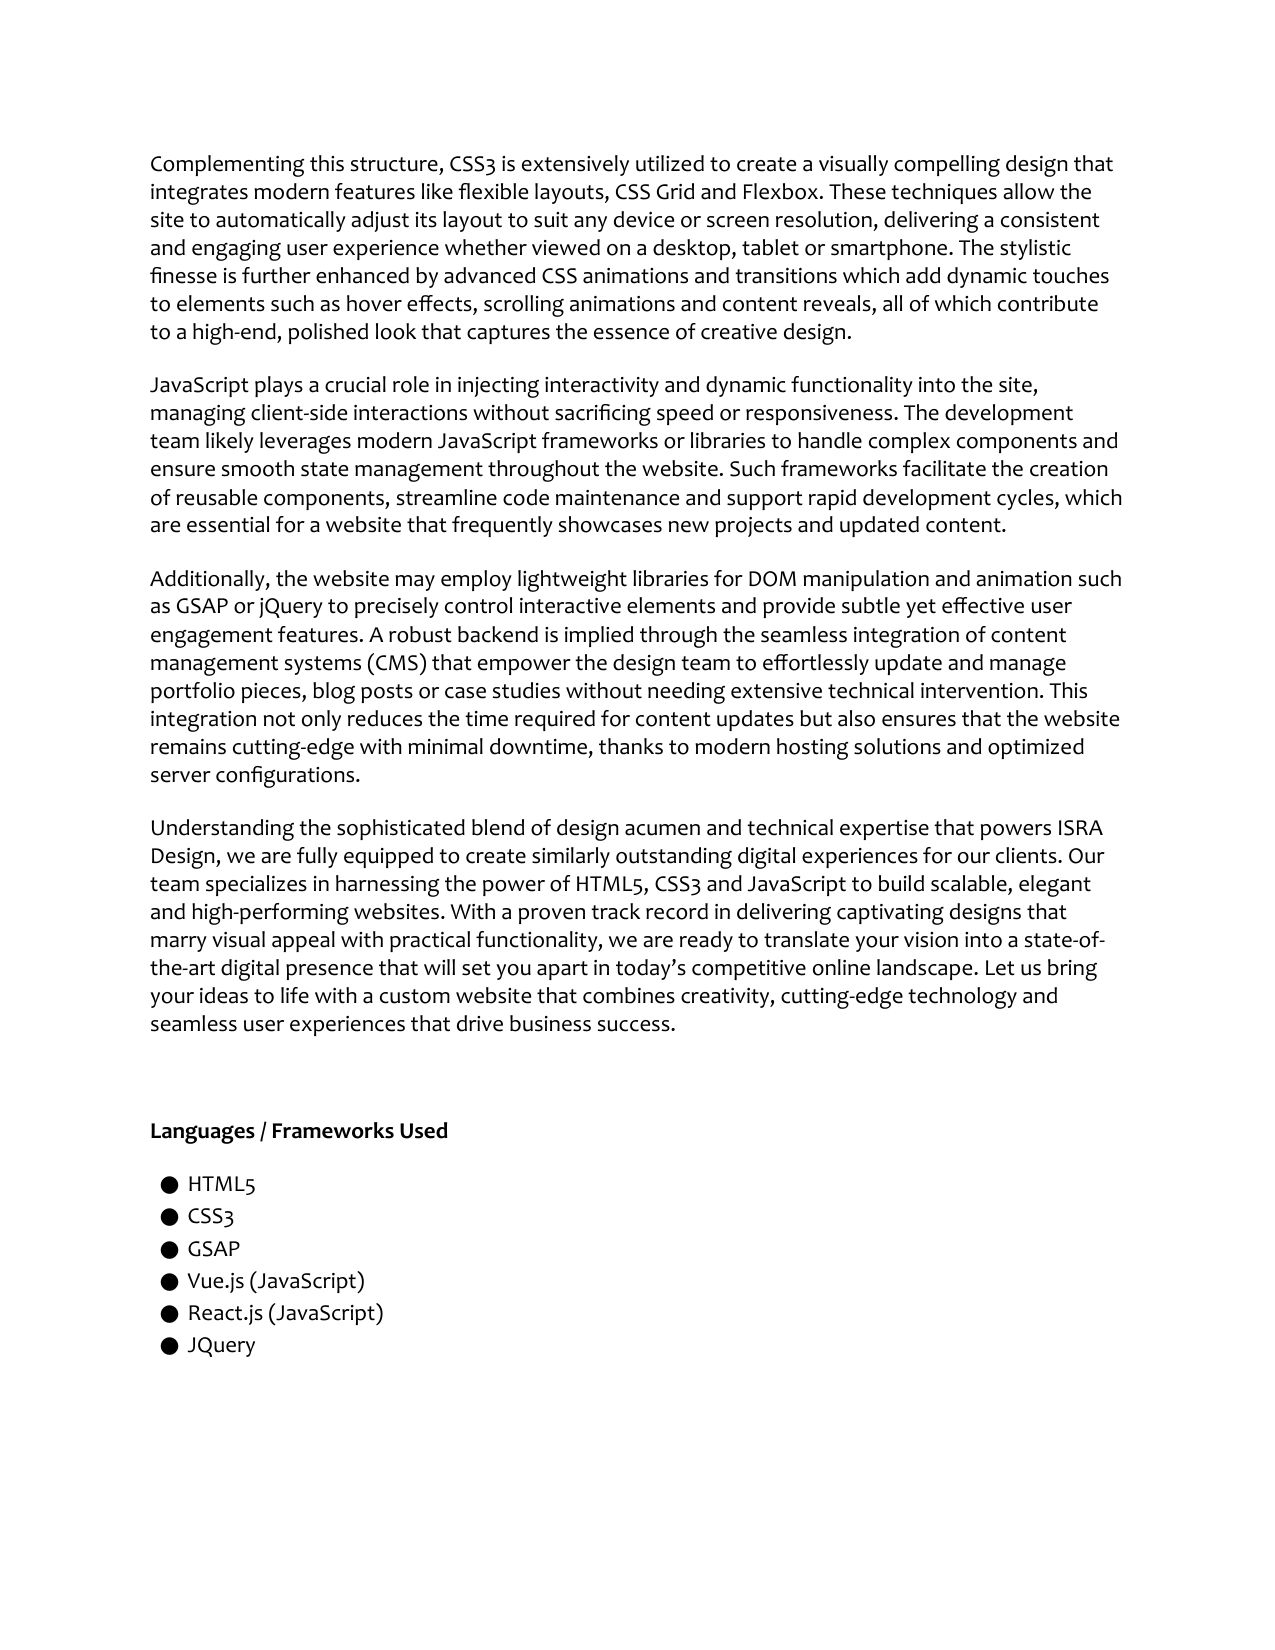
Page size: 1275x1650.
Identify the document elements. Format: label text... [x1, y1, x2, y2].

text Understanding the sophisticated blend of design acumen and technical expertise that powers ISRA Design, we are fully equipped to create similarly outstanding digital experiences for our clients. Our team specializes in harnessing the power of HTML5, CSS3 and JavaScript to build scalable, elegant and high-performing websites. With a proven track record in delivering captivating designs that marry visual appeal with practical functionality, we are ready to translate your vision into a state-of-the-art digital presence that will set you apart in today’s competitive online landscape. Let us bring your ideas to life with a custom website that combines creativity, cutting-edge technology and seamless user experiences that drive business success. [150, 813, 1125, 1092]
text JavaScript plays a crucial role in injecting interactivity and dynamic functionality into the site, managing client-side interactions without sacrificing speed or responsiveness. The development team likely leverages modern JavaScript frameworks or libraries to handle complex components and ensure smooth state management throughout the website. Such frameworks facilitate the creation of reusable components, streamline code maintenance and support rapid development cycles, which are essential for a website that frequently showcases new projects and updated content. [150, 371, 1125, 539]
list GSAP [159, 1234, 1125, 1262]
text Languages / Frameworks Used [150, 1117, 1125, 1145]
list CSS3 [159, 1202, 1125, 1230]
list HTML5 [159, 1170, 1125, 1198]
list JQuery [159, 1331, 1125, 1359]
text Additionally, the website may employ lightweight libraries for DOM manipulation and animation such as GSAP or jQuery to precisely control interactive elements and provide subtle yet effective user engagement features. A robust backend is implied through the seamless integration of content management systems (CMS) that empower the design team to effortlessly update and manage portfolio pieces, blog posts or case studies without needing extensive technical intervention. This integration not only reduces the time required for content updates but also ensures that the website remains cutting-edge with minimal downtime, thanks to modern hosting solutions and optimized server configurations. [150, 564, 1125, 788]
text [150, 150, 1125, 346]
list React.js (JavaScript) [159, 1299, 1125, 1327]
list Vue.js (JavaScript) [159, 1267, 1125, 1294]
